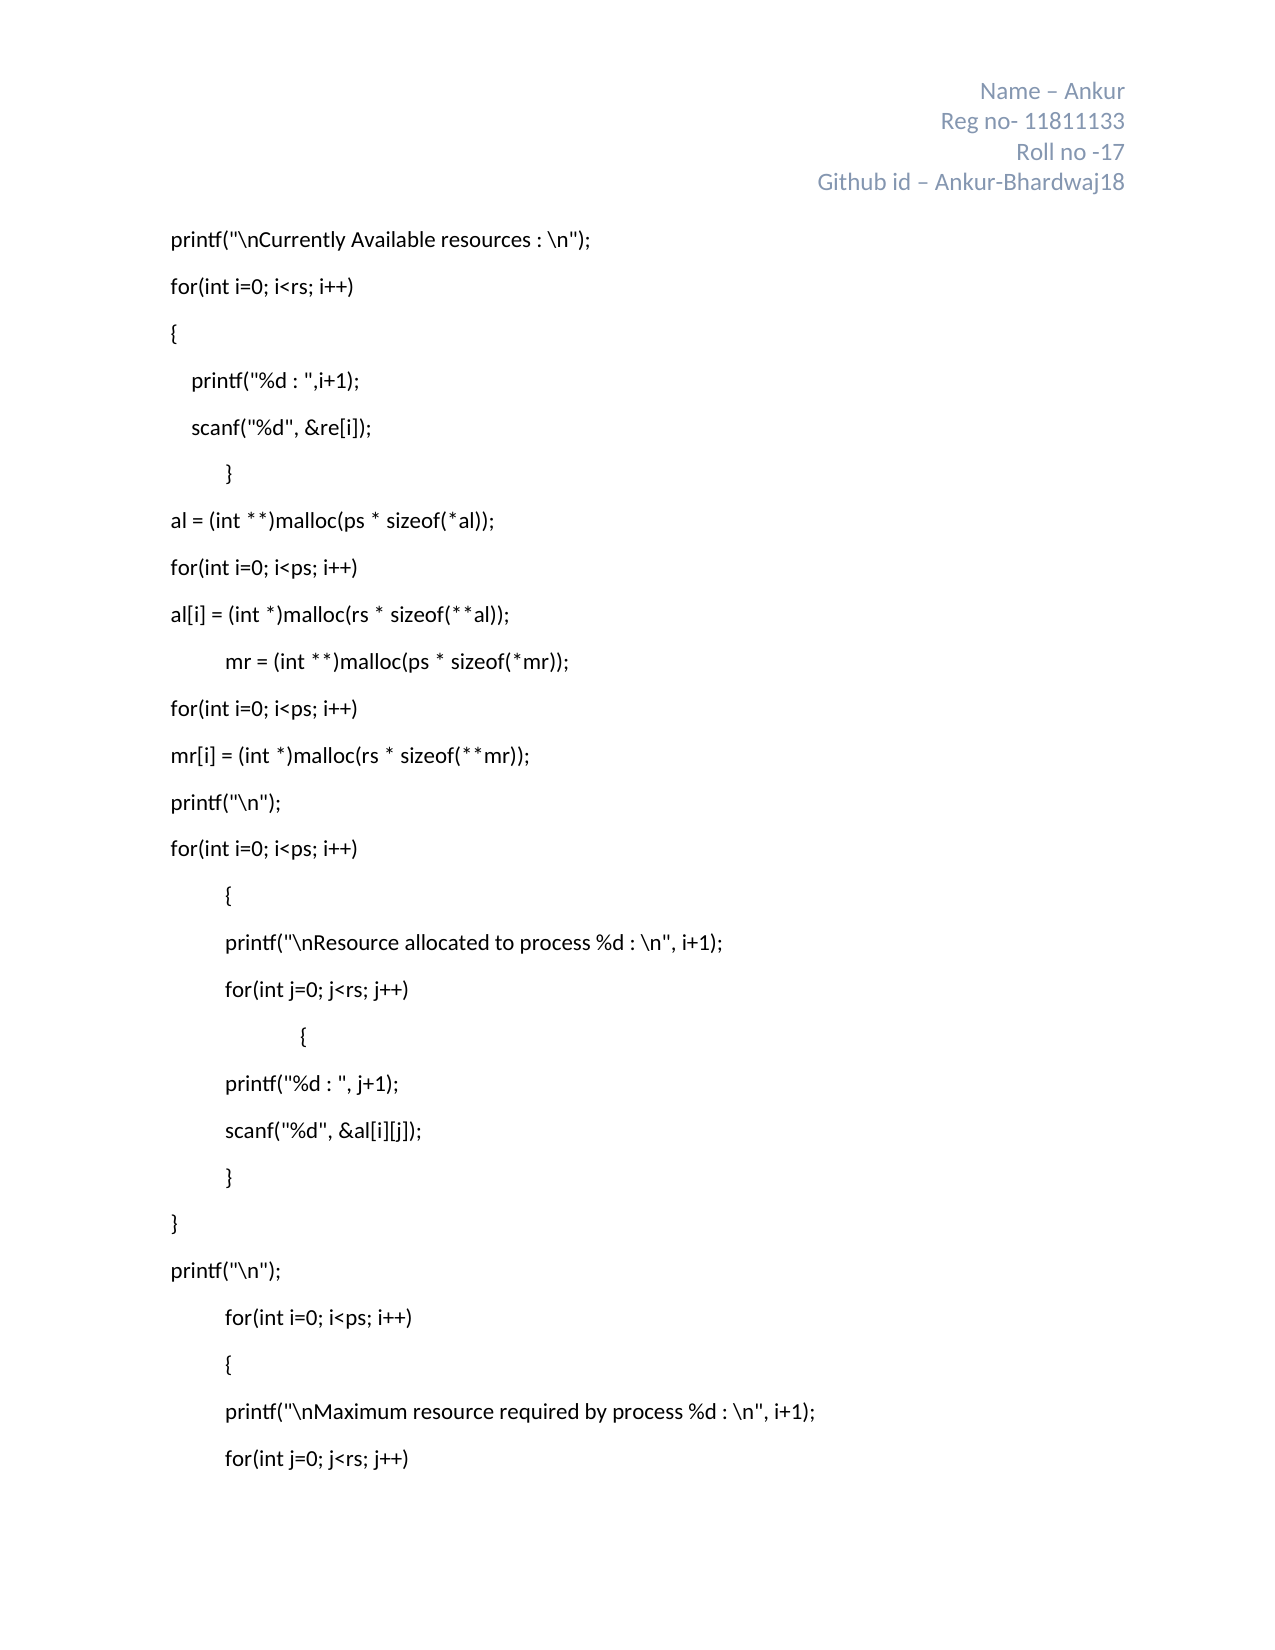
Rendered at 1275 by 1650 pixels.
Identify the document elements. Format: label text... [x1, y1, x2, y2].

text for(int i=0; i<ps; i++) [150, 694, 1125, 722]
text { [150, 1350, 1125, 1378]
text printf("\nCurrently Available resources : \n"); [150, 225, 1125, 253]
text mr[i] = (int *)malloc(rs * sizeof(**mr)); [150, 741, 1125, 769]
text al = (int **)malloc(ps * sizeof(*al)); [150, 506, 1125, 534]
text scanf("%d", &al[i][j]); [150, 1116, 1125, 1144]
text { [150, 881, 1125, 909]
text printf("%d : ", j+1); [150, 1069, 1125, 1097]
text } [150, 1209, 1125, 1237]
text printf("%d : ",i+1); [150, 366, 1125, 394]
text for(int j=0; j<rs; j++) [150, 975, 1125, 1003]
text mr = (int **)malloc(ps * sizeof(*mr)); [150, 647, 1125, 675]
text for(int j=0; j<rs; j++) [150, 1444, 1125, 1472]
text } [150, 459, 1125, 487]
text for(int i=0; i<ps; i++) [150, 553, 1125, 581]
text } [150, 1163, 1125, 1191]
text { [150, 319, 1125, 347]
text scanf("%d", &re[i]); [150, 413, 1125, 441]
text for(int i=0; i<rs; i++) [150, 272, 1125, 300]
text printf("\n"); [150, 788, 1125, 816]
text al[i] = (int *)malloc(rs * sizeof(**al)); [150, 600, 1125, 628]
text printf("\nResource allocated to process %d : \n", i+1); [150, 928, 1125, 956]
text printf("\nMaximum resource required by process %d : \n", i+1); [150, 1397, 1125, 1425]
text for(int i=0; i<ps; i++) [150, 1303, 1125, 1331]
text { [150, 1022, 1125, 1050]
text for(int i=0; i<ps; i++) [150, 834, 1125, 862]
text printf("\n"); [150, 1256, 1125, 1284]
